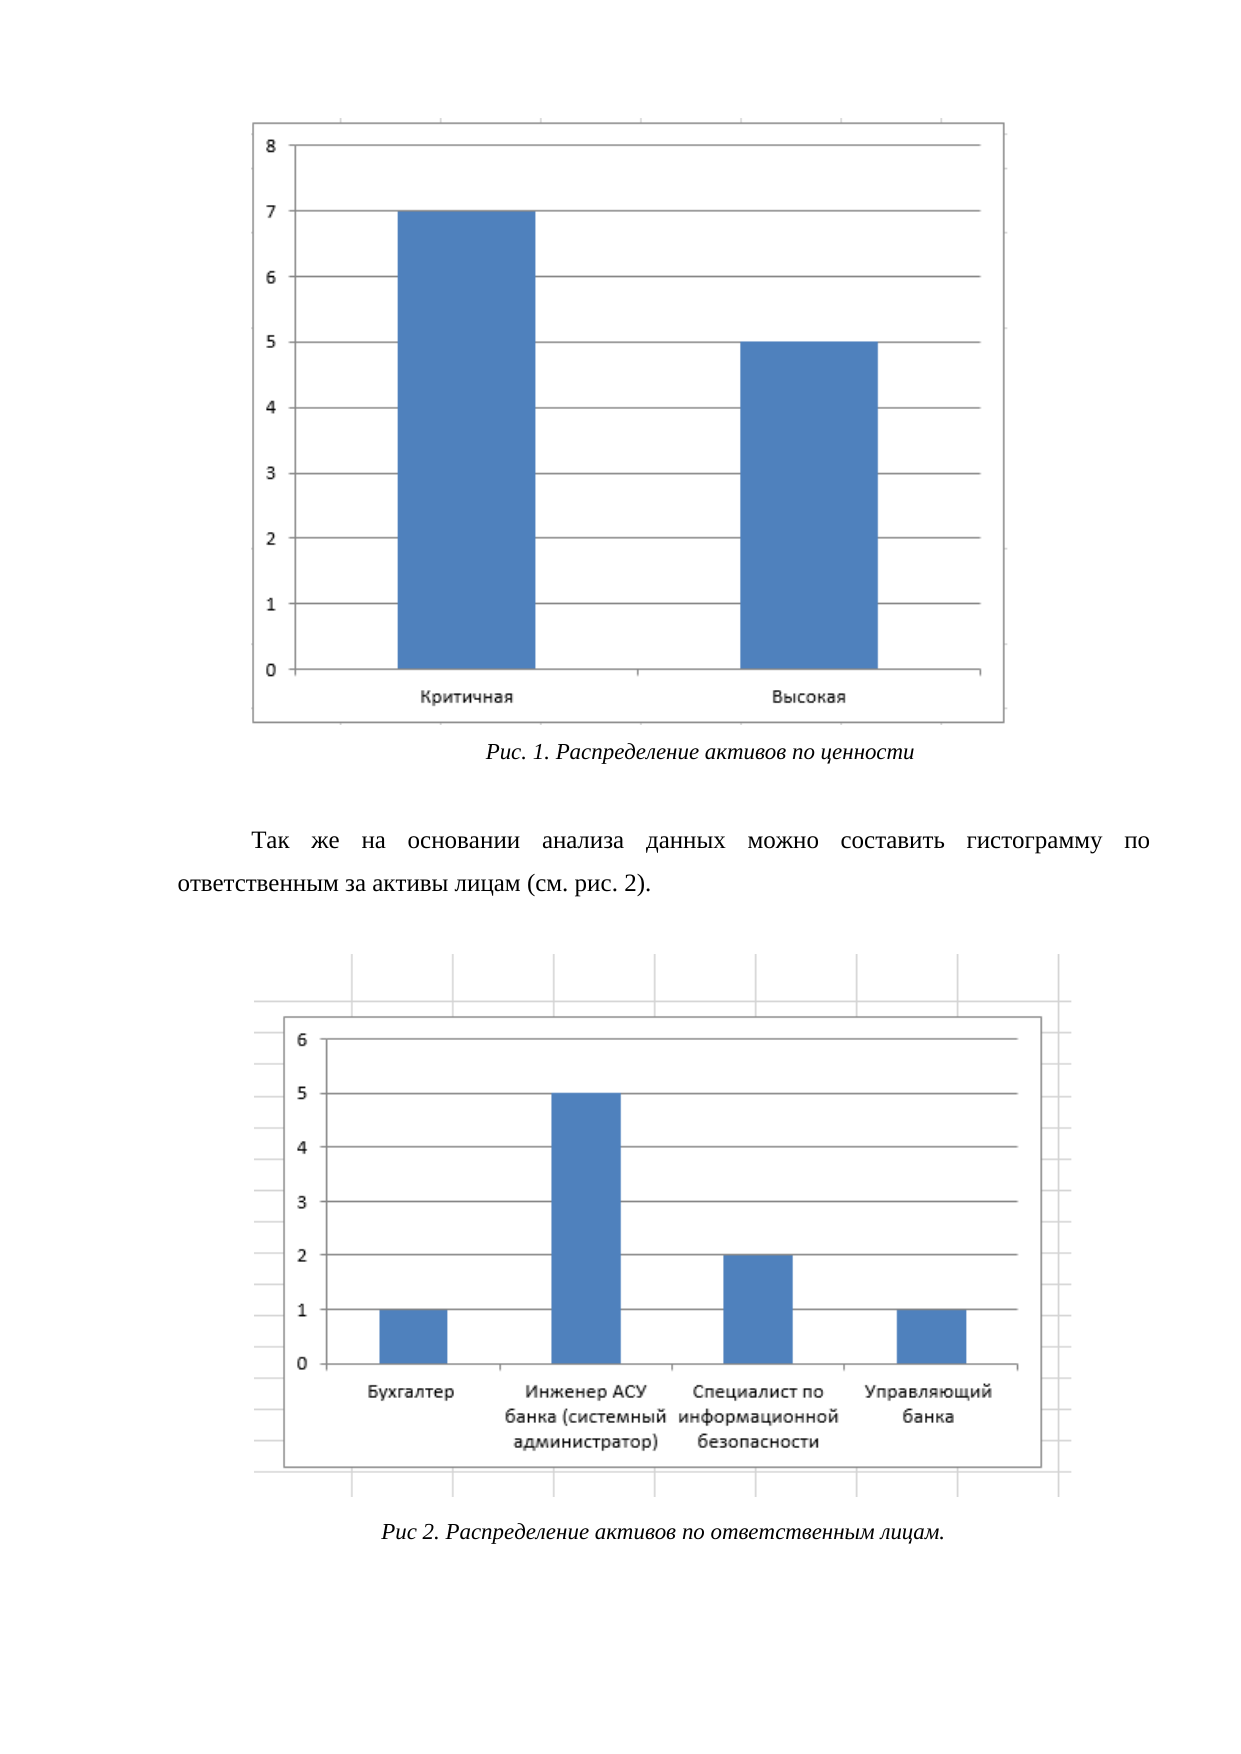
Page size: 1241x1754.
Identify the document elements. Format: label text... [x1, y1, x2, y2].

picture [252, 954, 1072, 1496]
text Рис 2. Распределение активов по ответственным лицам. [177, 1518, 1152, 1544]
picture [251, 118, 1008, 725]
text Так же на основании анализа данных можно составить гистограмму по ответственным за активы лицам (см. рис. 2). [177, 825, 1152, 897]
text Рис. 1. Распределение активов по ценности [177, 738, 1152, 765]
